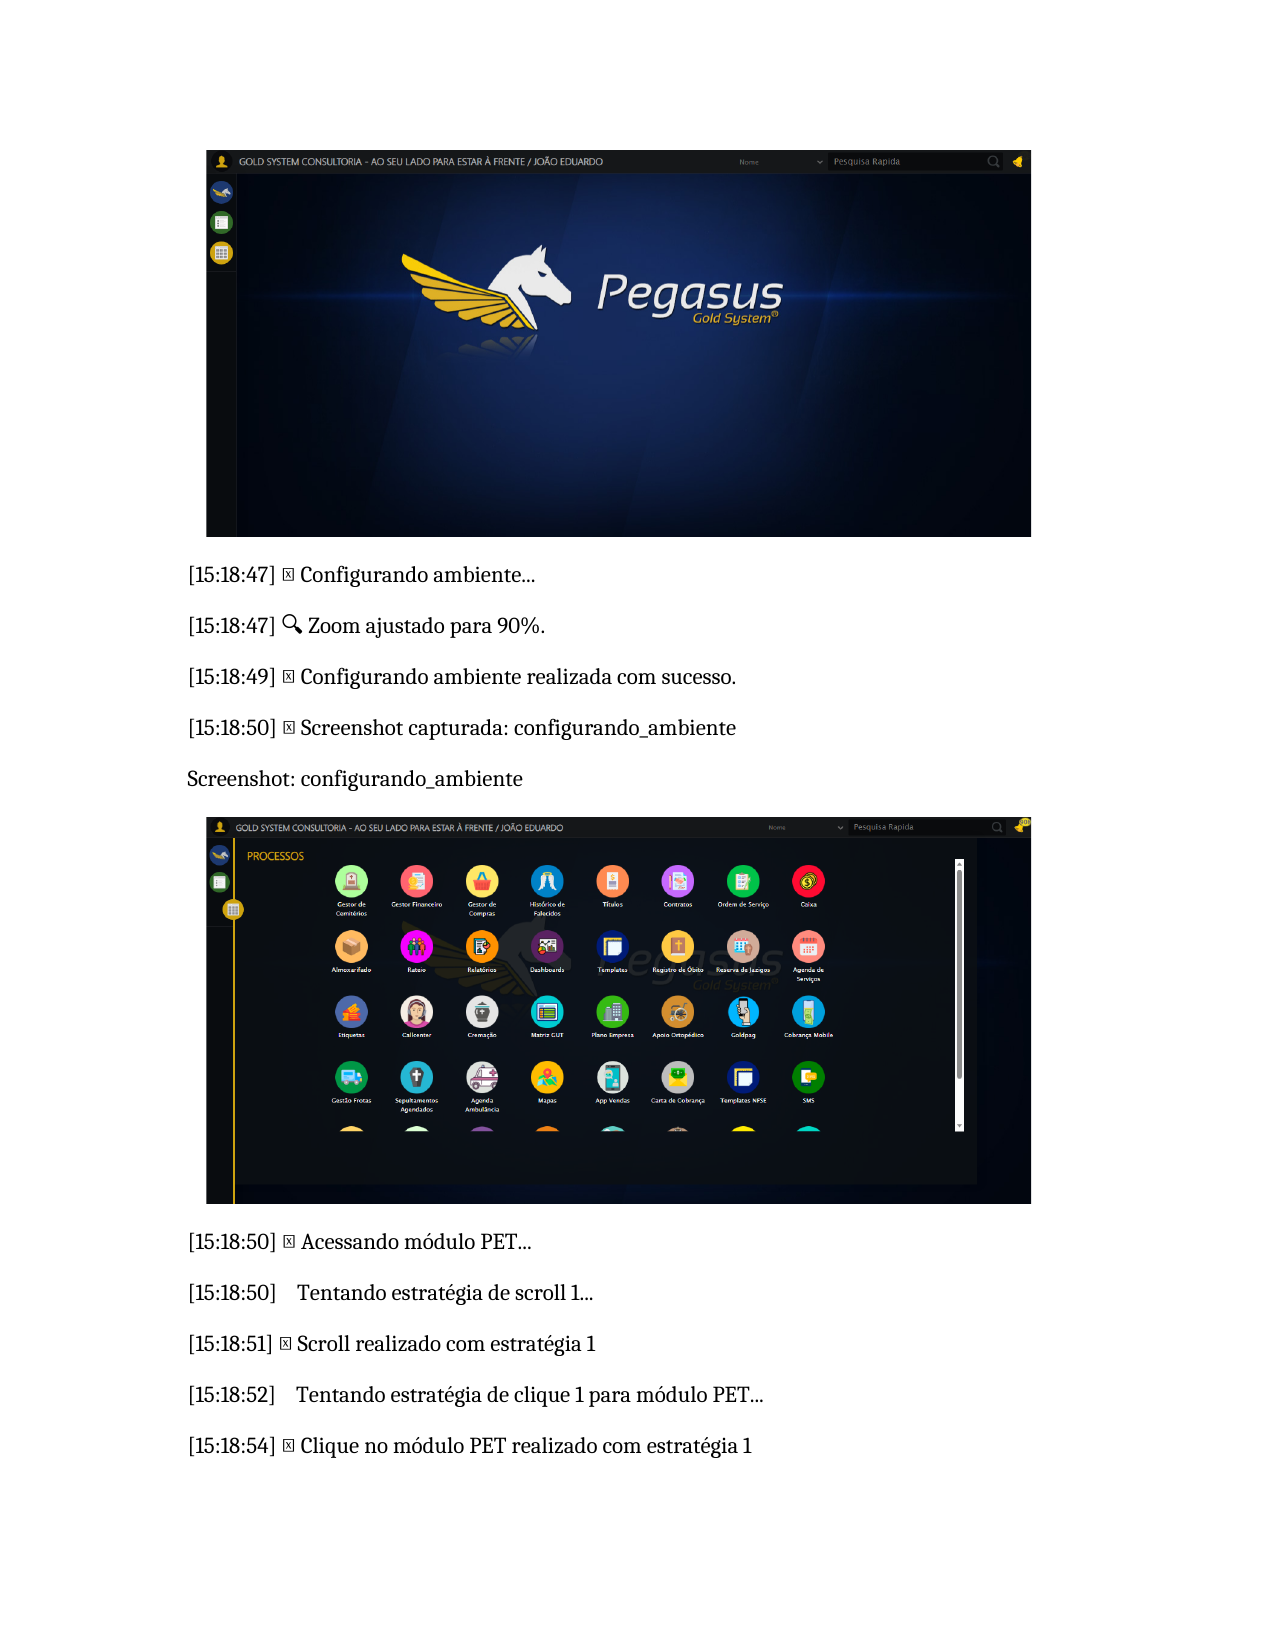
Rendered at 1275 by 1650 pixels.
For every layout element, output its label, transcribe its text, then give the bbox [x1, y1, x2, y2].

text [15:18:50] 📸 Screenshot capturada: configurando_ambiente [187, 715, 1087, 741]
text [15:18:49] ✅ Configurando ambiente realizada com sucesso. [187, 664, 1087, 690]
text [15:18:54] ✅ Clique no módulo PET realizado com estratégia 1 [187, 1433, 1087, 1459]
text [15:18:51] ✅ Scroll realizado com estratégia 1 [187, 1331, 1087, 1357]
text [15:18:47] 🔄 Configurando ambiente... [187, 562, 1087, 588]
text [15:18:47] 🔍 Zoom ajustado para 90%. [187, 613, 1087, 639]
picture [206, 817, 1032, 1204]
text [15:18:50] Tentando estratégia de scroll 1... [187, 1280, 1087, 1306]
text [15:18:50] 🔄 Acessando módulo PET... [187, 1229, 1087, 1255]
text Screenshot: configurando_ambiente [187, 766, 1087, 792]
picture [206, 150, 1032, 537]
text [15:18:52] Tentando estratégia de clique 1 para módulo PET... [187, 1382, 1087, 1408]
